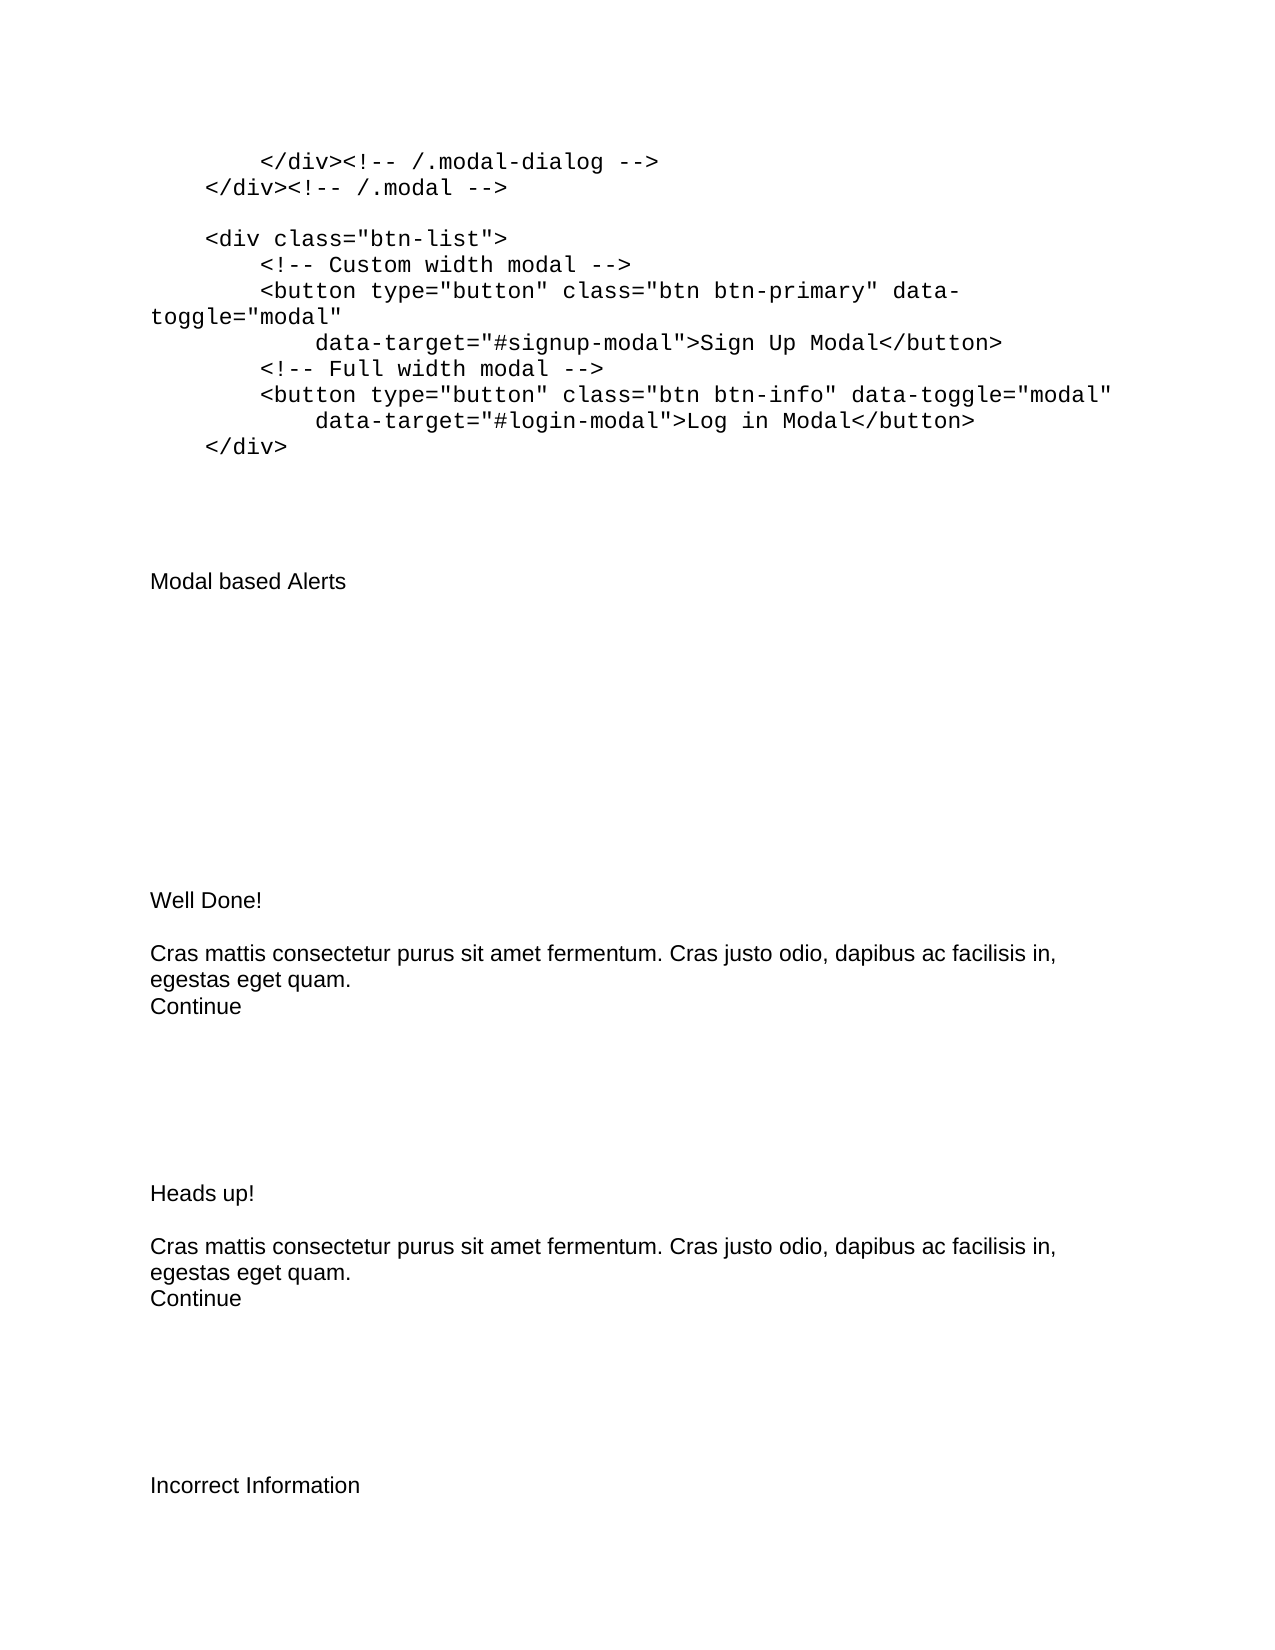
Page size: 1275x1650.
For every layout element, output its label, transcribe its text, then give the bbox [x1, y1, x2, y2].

text Continue [150, 993, 1125, 1019]
text Modal based Alerts [150, 568, 1125, 594]
text Heads up! [150, 1180, 1125, 1206]
text Well Done! [150, 887, 1125, 913]
text Continue [150, 1285, 1125, 1312]
text Cras mattis consectetur purus sit amet fermentum. Cras justo odio, dapibus ac facilisis in, egestas eget quam. [150, 940, 1125, 993]
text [150, 150, 1125, 513]
text Incorrect Information [150, 1472, 1125, 1499]
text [150, 1233, 1125, 1285]
